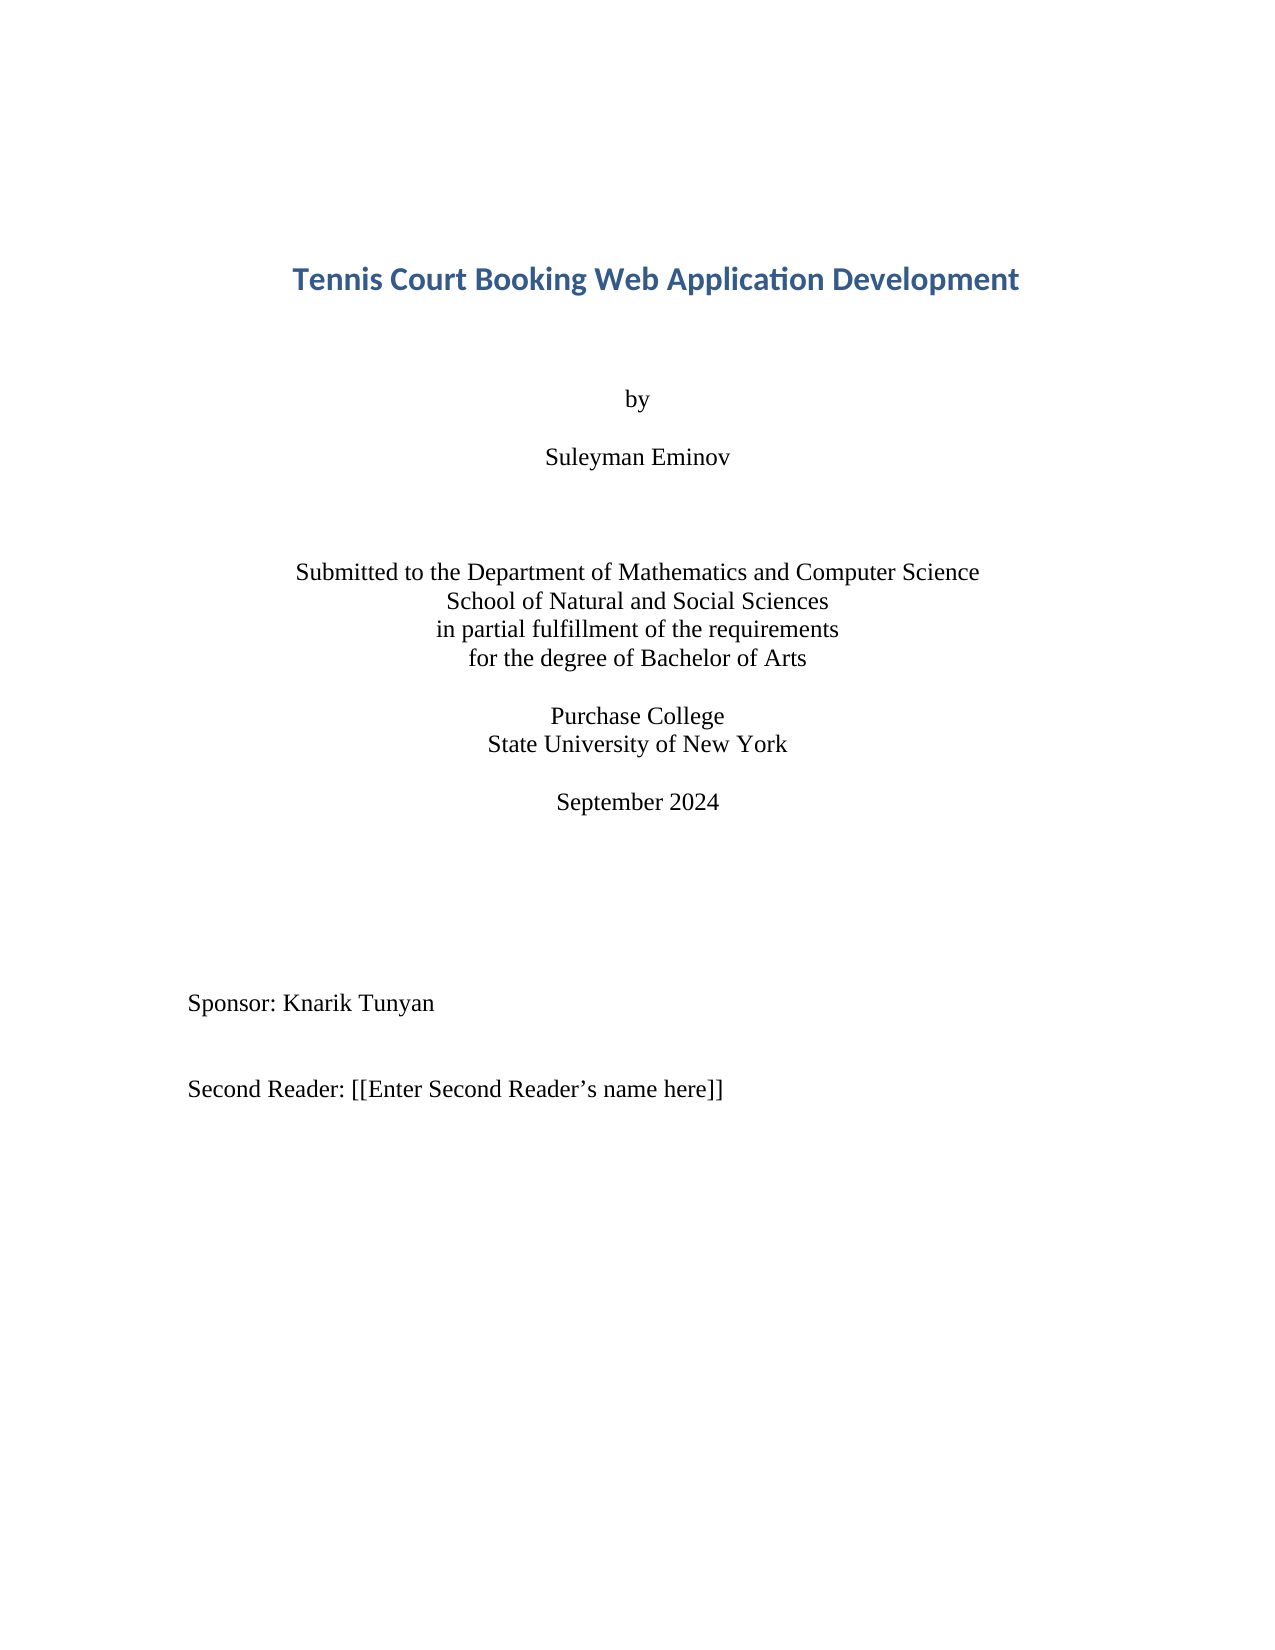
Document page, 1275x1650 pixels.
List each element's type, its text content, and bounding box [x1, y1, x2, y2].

text for the degree of Bachelor of Arts [187, 643, 1087, 672]
text in partial fulfillment of the requirements [187, 614, 1087, 643]
text by [187, 384, 1087, 413]
text Suleyman Eminov [187, 442, 1087, 471]
text September 2024 [187, 787, 1087, 816]
text Sponsor: Knarik Tunyan [187, 988, 1087, 1017]
subtitle Tennis Court Booking Web Application Development [225, 257, 1087, 298]
text State University of New York [187, 729, 1087, 758]
text Second Reader: [[Enter Second Reader’s name here]] [187, 1074, 1087, 1103]
text Submitted to the Department of Mathematics and Computer Science [187, 557, 1087, 586]
text Purchase College [187, 701, 1087, 729]
text School of Natural and Social Sciences [187, 586, 1087, 614]
